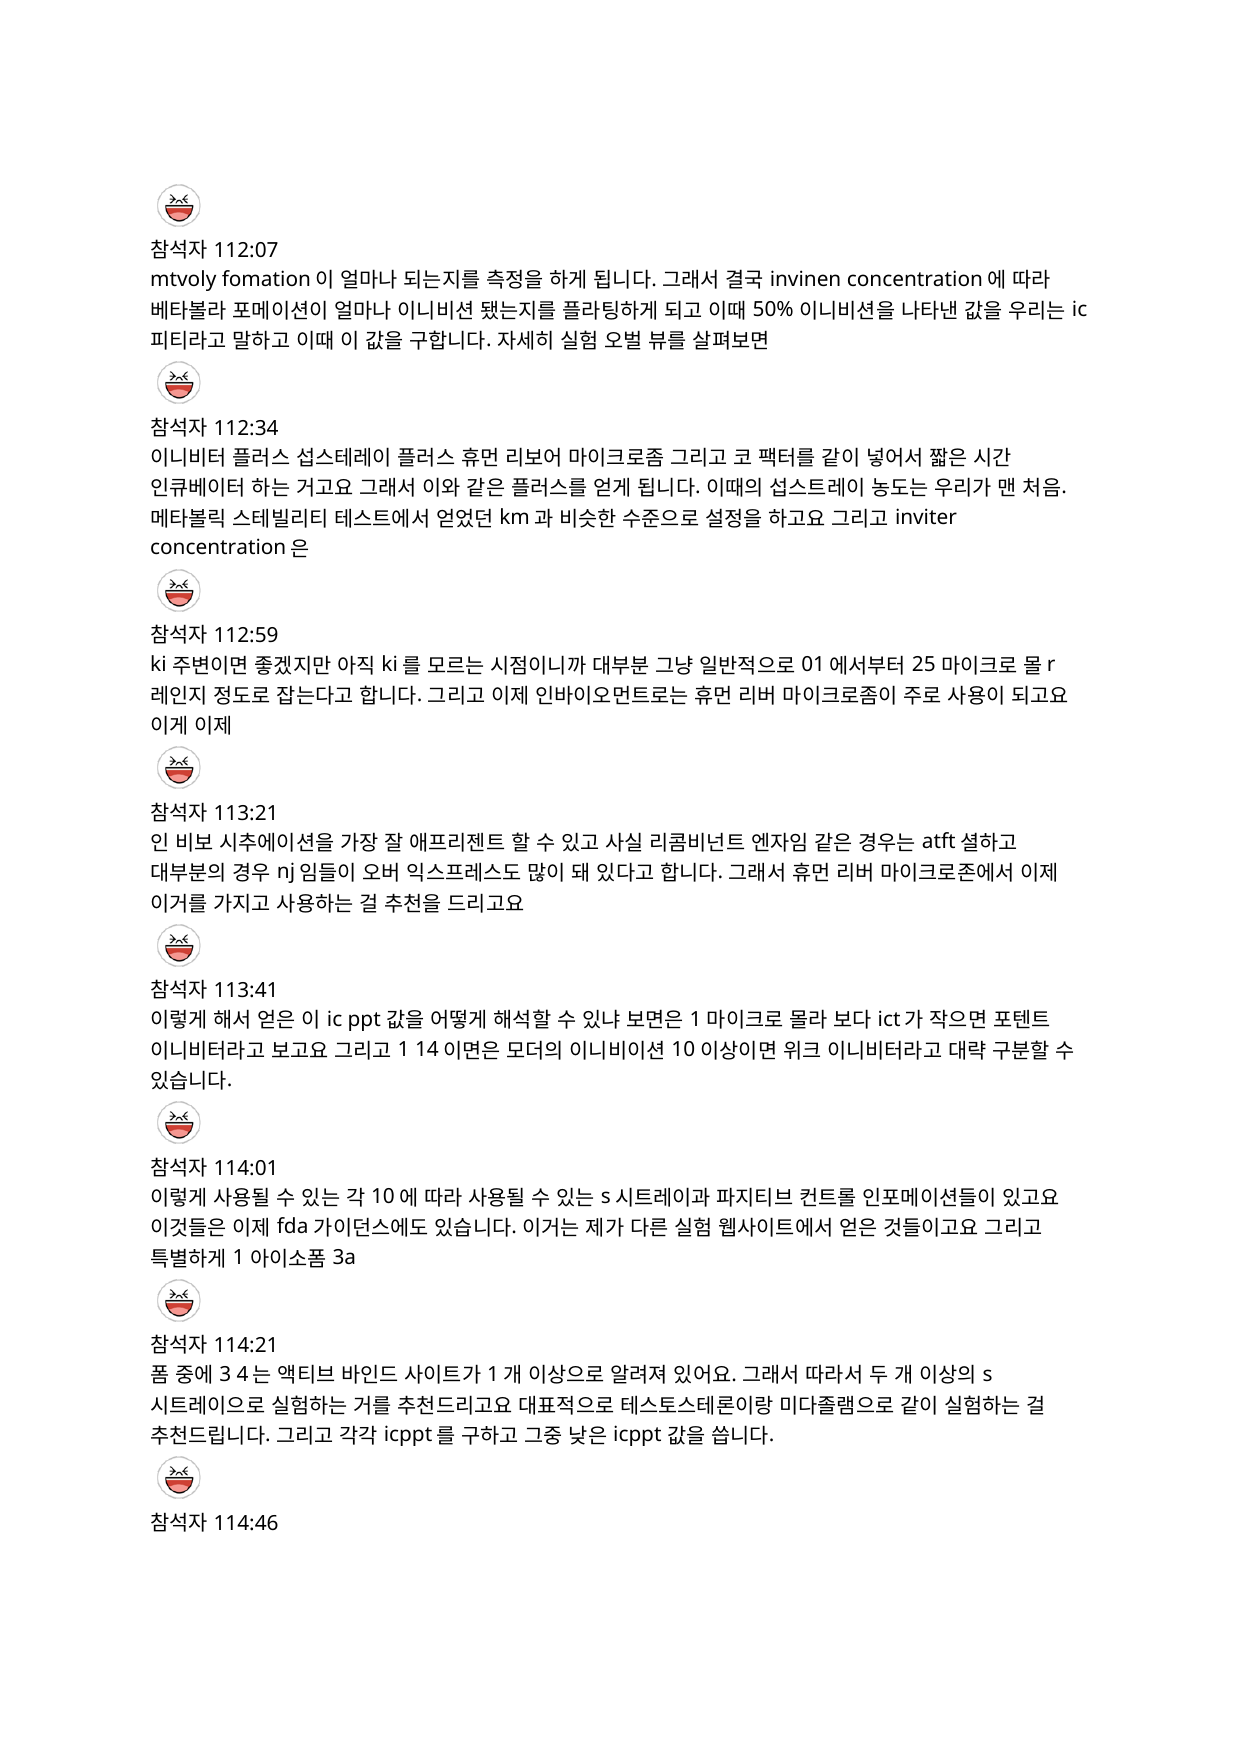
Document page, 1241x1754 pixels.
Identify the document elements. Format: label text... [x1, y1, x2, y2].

picture [150, 354, 207, 411]
text 참석자 112:59 [150, 619, 1090, 649]
text 이렇게 사용될 수 있는 각 10에 따라 사용될 수 있는 s시트레이과 파지티브 컨트롤 인포메이션들이 있고요 이것들은 이제 fda 가이던스에도 있습니다. 이거는 제가 다른 실험 웹사이트에서 얻은 것들이고요 그리고 특별하게 1 아이소폼 3a [150, 1181, 1090, 1272]
picture [150, 917, 207, 974]
text 참석자 114:21 [150, 1328, 1090, 1359]
text 참석자 114:01 [150, 1151, 1090, 1181]
picture [150, 1094, 207, 1151]
text 참석자 113:41 [150, 973, 1090, 1004]
picture [150, 1272, 207, 1329]
picture [150, 739, 207, 796]
text 폼 중에 3 4는 액티브 바인드 사이트가 1개 이상으로 알려져 있어요. 그래서 따라서 두 개 이상의 s시트레이으로 실험하는 거를 추천드리고요 대표적으로 테스토스테론이랑 미다졸램으로 같이 실험하는 걸 추천드립니다. 그리고 각각 icppt를 구하고 그중 낮은 icppt 값을 씁니다. [150, 1359, 1090, 1449]
text ki 주변이면 좋겠지만 아직 ki를 모르는 시점이니까 대부분 그냥 일반적으로 01에서부터 25 마이크로 몰r 레인지 정도로 잡는다고 합니다. 그리고 이제 인바이오먼트로는 휴먼 리버 마이크로좀이 주로 사용이 되고요 이게 이제 [150, 649, 1090, 740]
picture [150, 1449, 207, 1506]
text 이니비터 플러스 섭스테레이 플러스 휴먼 리보어 마이크로좀 그리고 코 팩터를 같이 넣어서 짧은 시간 인큐베이터 하는 거고요 그래서 이와 같은 플러스를 얻게 됩니다. 이때의 섭스트레이 농도는 우리가 맨 처음. 메타볼릭 스테빌리티 테스트에서 얻었던 km과 비슷한 수준으로 설정을 하고요 그리고 inviter concentration은 [150, 441, 1090, 562]
picture [150, 562, 207, 619]
text 참석자 114:46 [150, 1506, 1090, 1536]
text 이렇게 해서 얻은 이 ic ppt 값을 어떻게 해석할 수 있냐 보면은 1 마이크로 몰라 보다 ict가 작으면 포텐트 이니비터라고 보고요 그리고 1 14이면은 모더의 이니비이션 10 이상이면 위크 이니비터라고 대략 구분할 수 있습니다. [150, 1004, 1090, 1095]
text 참석자 112:07 [150, 233, 1090, 264]
text mtvoly fomation이 얼마나 되는지를 측정을 하게 됩니다. 그래서 결국 invinen concentration에 따라 베타볼라 포메이션이 얼마나 이니비션 됐는지를 플라팅하게 되고 이때 50% 이니비션을 나타낸 값을 우리는 ic 피티라고 말하고 이때 이 값을 구합니다. 자세히 실험 오벌 뷰를 살펴보면 [150, 264, 1090, 355]
text 참석자 113:21 [150, 796, 1090, 826]
text 참석자 112:34 [150, 411, 1090, 441]
picture [150, 177, 207, 234]
text 인 비보 시추에이션을 가장 잘 애프리젠트 할 수 있고 사실 리콤비넌트 엔자임 같은 경우는 atft셜하고 대부분의 경우 nj임들이 오버 익스프레스도 많이 돼 있다고 합니다. 그래서 휴먼 리버 마이크로존에서 이제 이거를 가지고 사용하는 걸 추천을 드리고요 [150, 826, 1090, 917]
